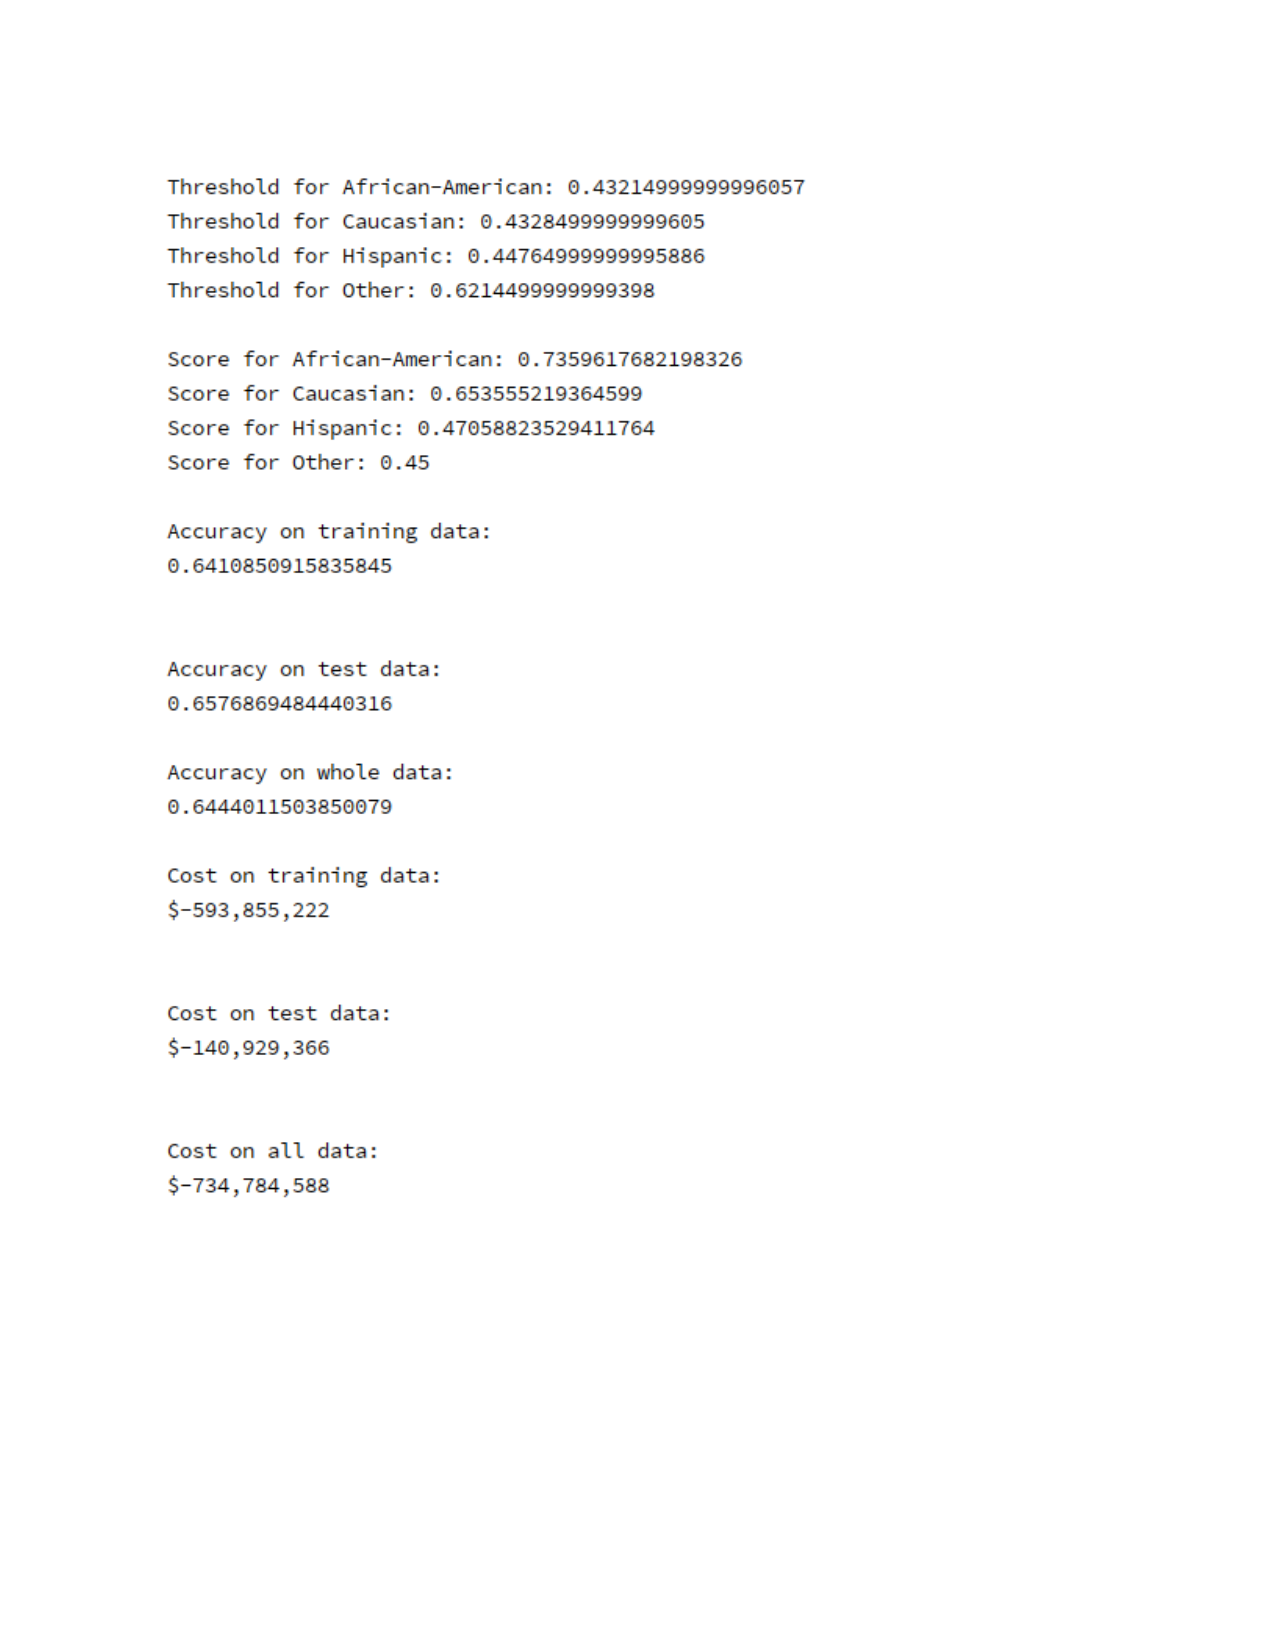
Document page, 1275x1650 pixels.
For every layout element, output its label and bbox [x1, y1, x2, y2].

picture [150, 150, 896, 1224]
